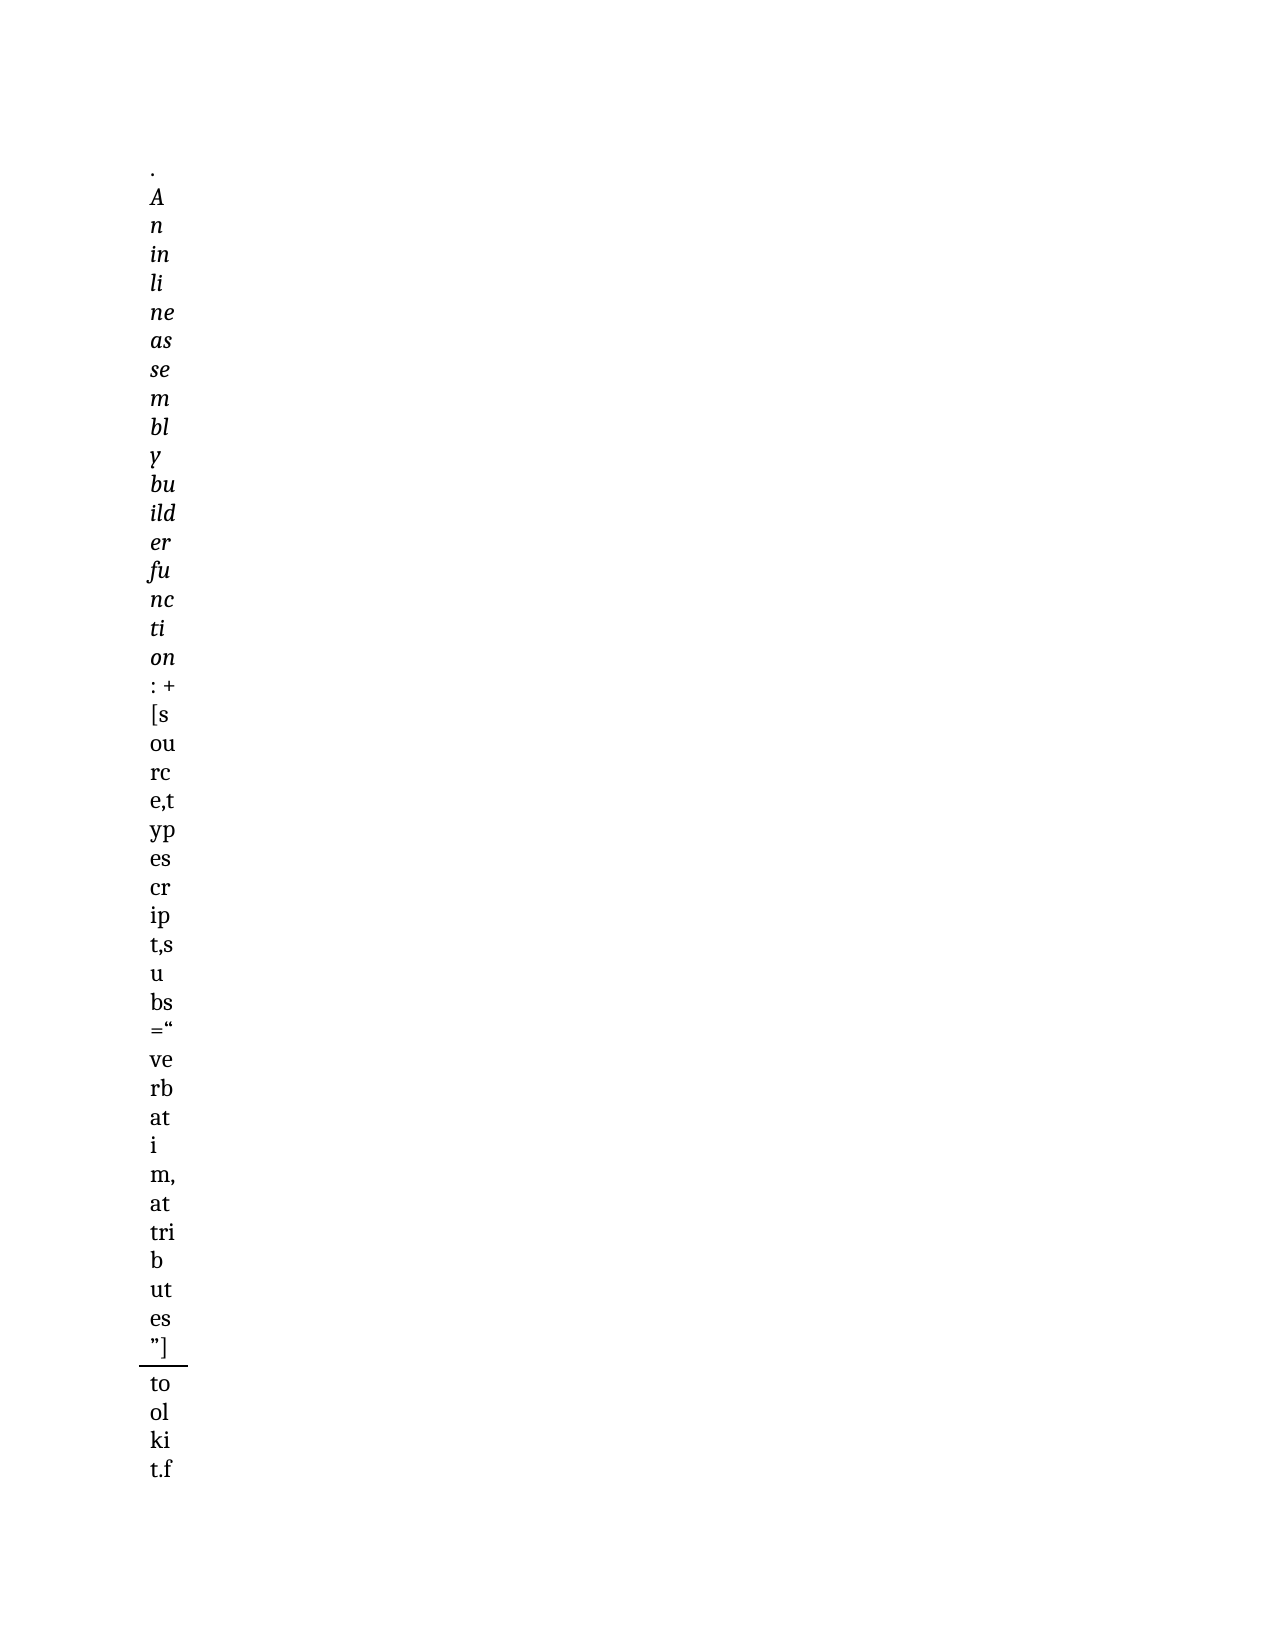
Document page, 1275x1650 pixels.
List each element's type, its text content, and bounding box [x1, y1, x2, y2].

table_header . An inline assembly builder function: + [source,typescript,subs=“verbatim,attributes”] [139, 150, 187, 1365]
